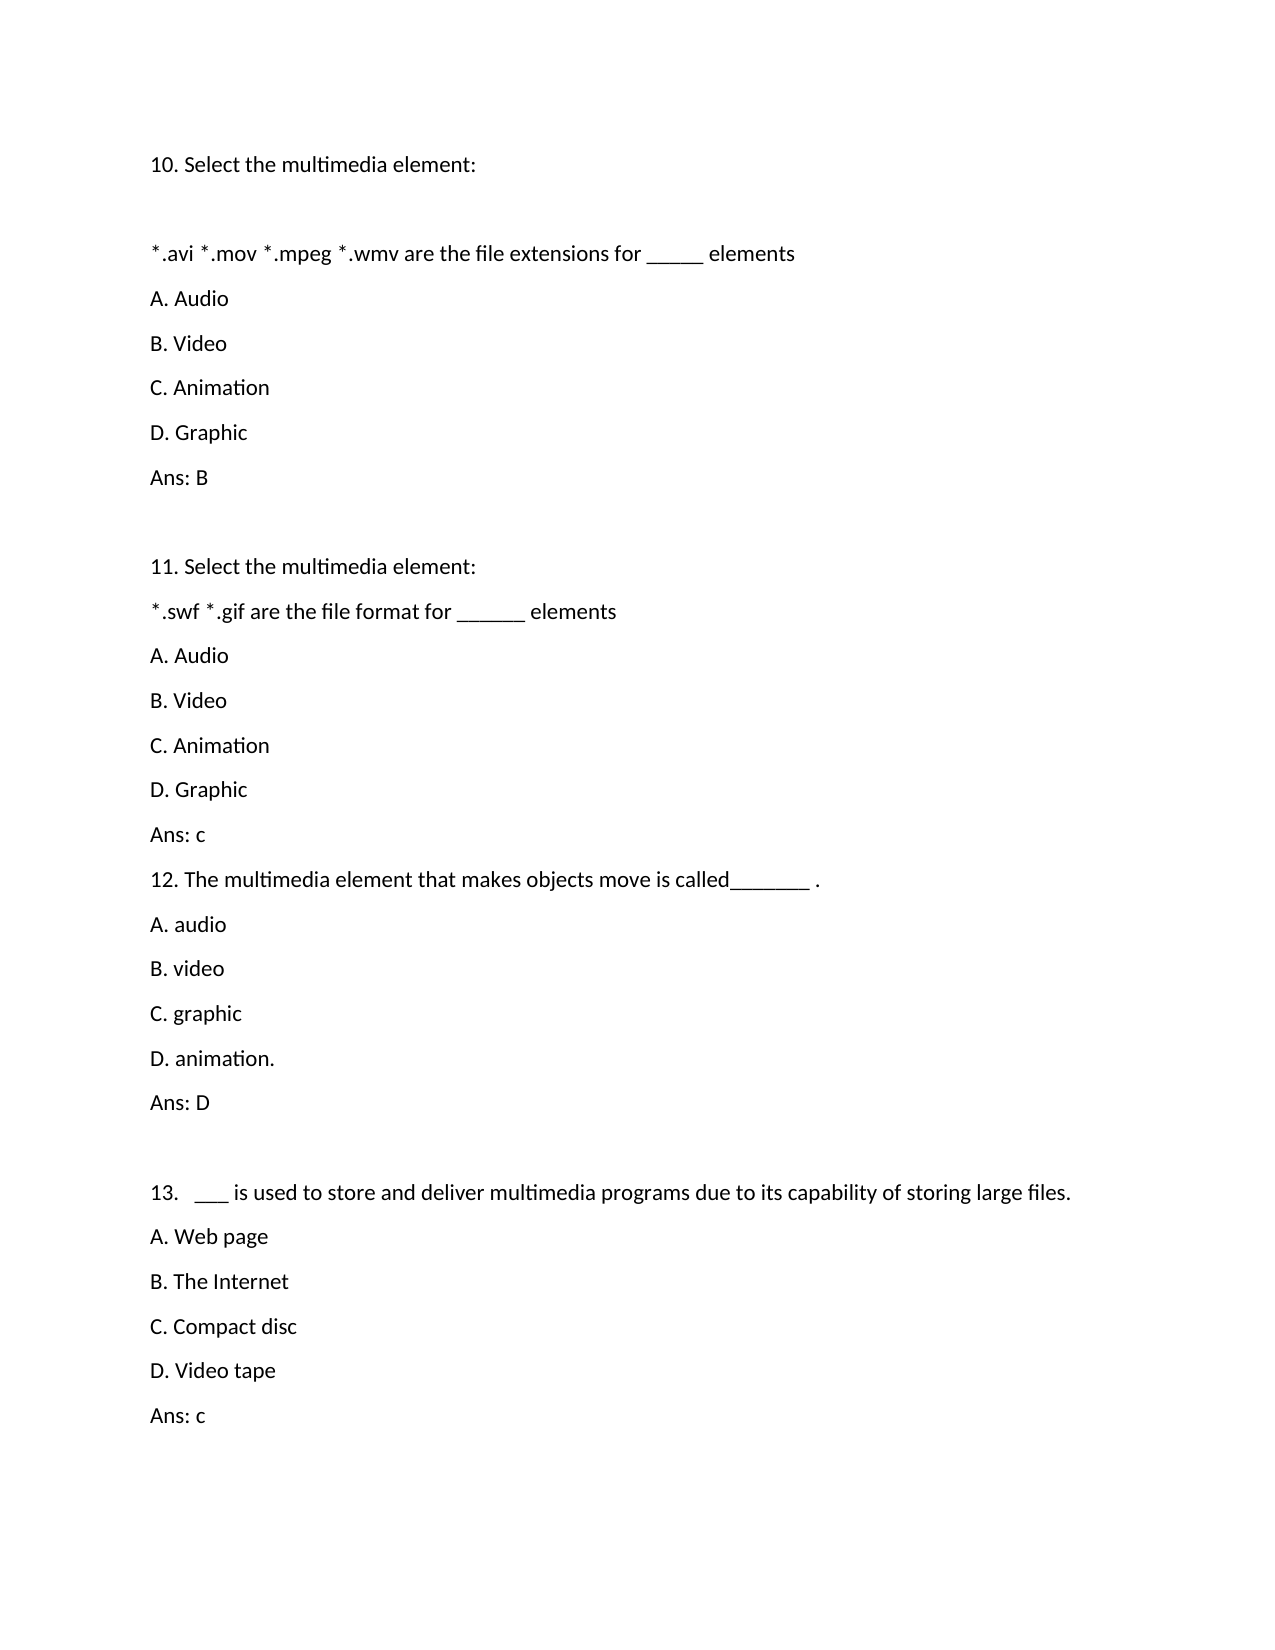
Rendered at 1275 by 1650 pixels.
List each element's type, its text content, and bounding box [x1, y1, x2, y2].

text A. Audio [150, 284, 1125, 312]
text D. Video tape [150, 1357, 1125, 1384]
text C. Animation [150, 373, 1125, 401]
text A. Web page [150, 1222, 1125, 1251]
text C. Compact disc [150, 1312, 1125, 1340]
text B. video [150, 954, 1125, 982]
text D. animation. [150, 1044, 1125, 1072]
text *.avi *.mov *.mpeg *.wmv are the file extensions for _____ elements [150, 239, 1125, 267]
text A. audio [150, 910, 1125, 938]
text Ans: B [150, 463, 1125, 491]
text B. The Internet [150, 1267, 1125, 1295]
text 12. The multimedia element that makes objects move is called_______ . [150, 865, 1125, 893]
text A. Audio [150, 642, 1125, 669]
text Ans: D [150, 1088, 1125, 1116]
text Ans: c [150, 820, 1125, 848]
text D. Graphic [150, 418, 1125, 446]
text 10. Select the multimedia element: [150, 150, 1125, 178]
text D. Graphic [150, 776, 1125, 804]
text *.swf *.gif are the file format for ______ elements [150, 597, 1125, 625]
text B. Video [150, 686, 1125, 714]
text B. Video [150, 329, 1125, 357]
text C. graphic [150, 999, 1125, 1027]
text C. Animation [150, 731, 1125, 759]
text Ans: c [150, 1401, 1125, 1429]
text 11. Select the multimedia element: [150, 552, 1125, 580]
text 13. ___ is used to store and deliver multimedia programs due to its capability of storing large files. [150, 1178, 1125, 1206]
